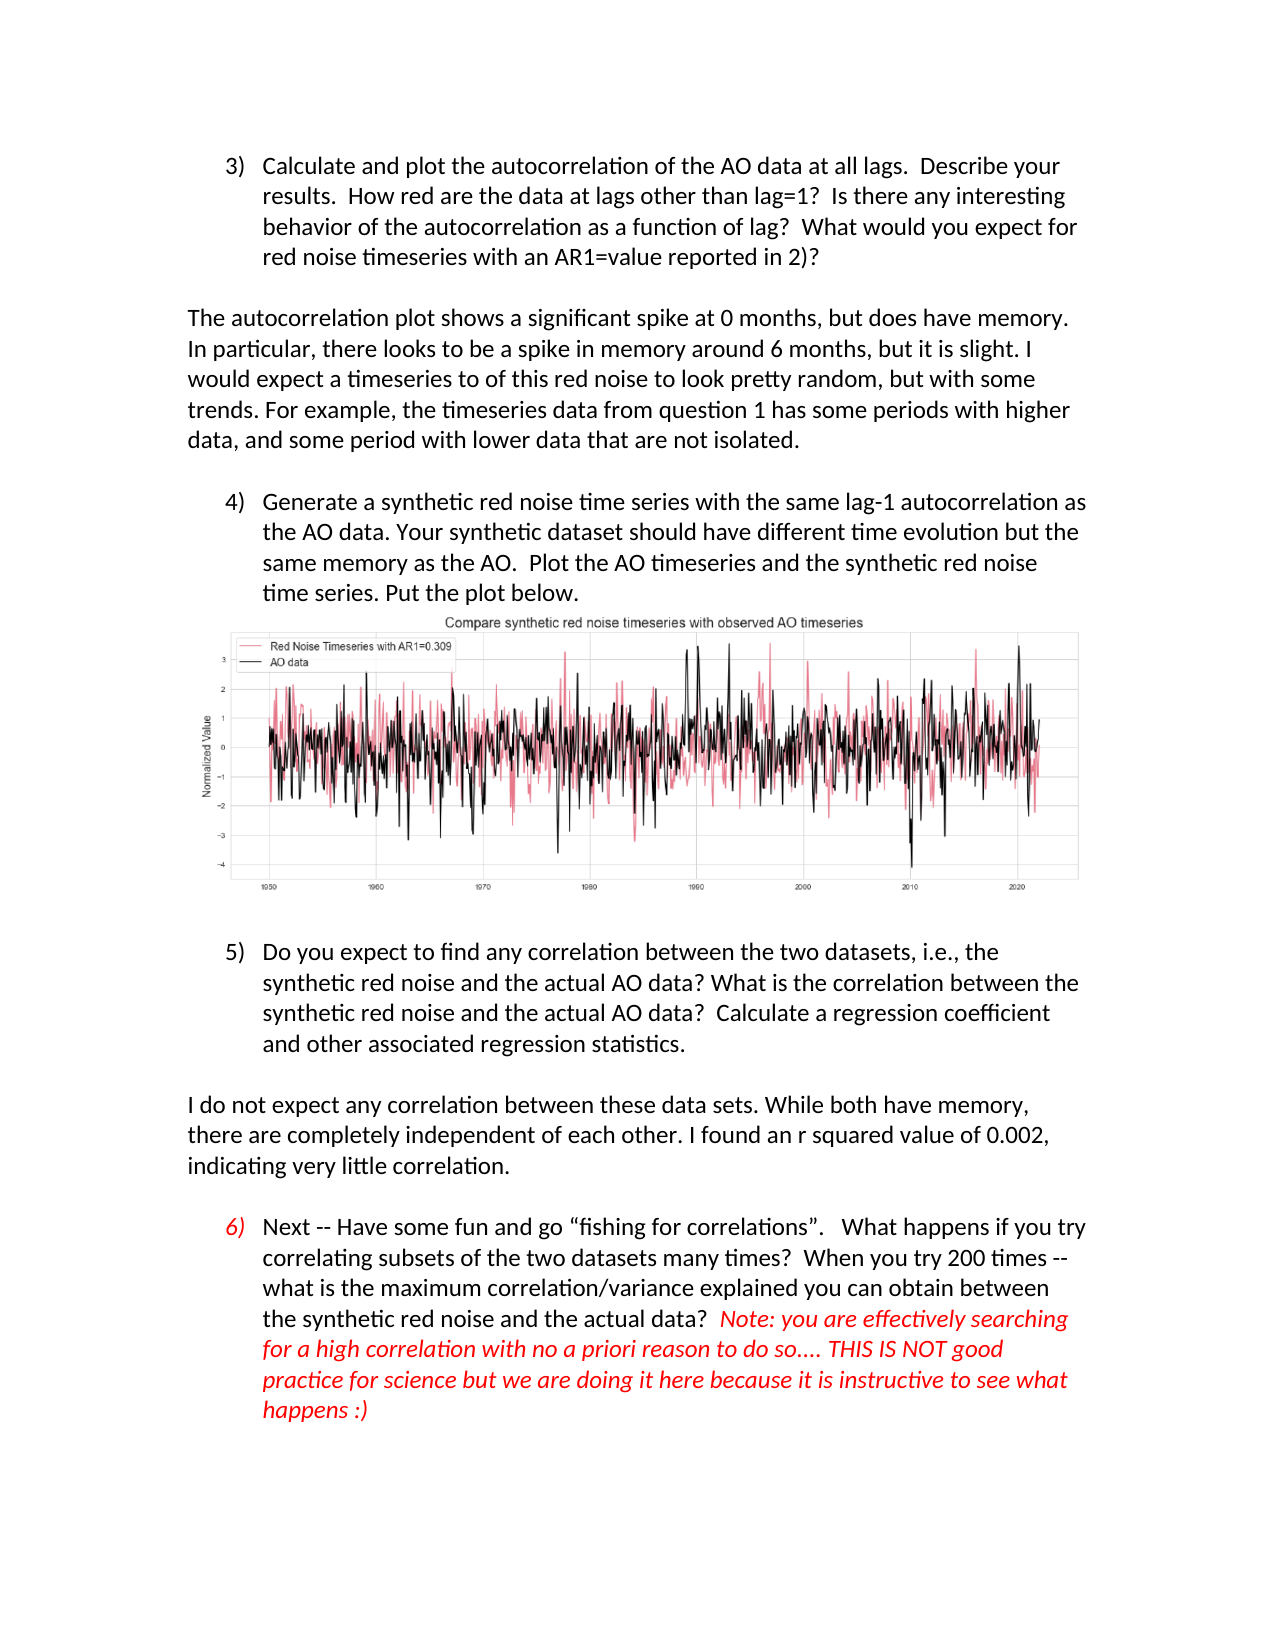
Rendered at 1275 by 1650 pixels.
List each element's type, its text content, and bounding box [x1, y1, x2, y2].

text I do not expect any correlation between these data sets. While both have memory, there are completely independent of each other. I found an r squared value of 0.002, indicating very little correlation. [187, 1089, 1087, 1181]
list Generate a synthetic red noise time series with the same lag-1 autocorrelation as the AO data. Your synthetic dataset should have different time evolution but the same memory as the AO. Plot the AO timeseries and the synthetic red noise time series. Put the plot below. [225, 486, 1087, 607]
text The autocorrelation plot shows a significant spike at 0 months, but does have memory. In particular, there looks to be a spike in memory around 6 months, but it is slight. I would expect a timeseries to of this red noise to look pretty random, but with some trends. For example, the timeseries data from question 1 has some periods with higher data, and some period with lower data that are not isolated. [187, 303, 1087, 455]
list Calculate and plot the autocorrelation of the AO data at all lags. Describe your results. How red are the data at lags other than lag=1? Is there any interesting behavior of the autocorrelation as a function of lag? What would you expect for red noise timeseries with an AR1=value reported in 2)? [225, 150, 1087, 272]
picture [187, 607, 1088, 906]
list Next -- Have some fun and go “fishing for correlations”. What happens if you try correlating subsets of the two datasets many times? When you try 200 times -- what is the maximum correlation/variance explained you can obtain between the synthetic red noise and the actual data? Note: you are effectively searching for a high correlation with no a priori reason to do so.... THIS IS NOT good practice for science but we are doing it here because it is instructive to see what happens :) [225, 1211, 1087, 1425]
list Do you expect to find any correlation between the two datasets, i.e., the synthetic red noise and the actual AO data? What is the correlation between the synthetic red noise and the actual AO data? Calculate a regression coefficient and other associated regression statistics. [225, 936, 1087, 1058]
